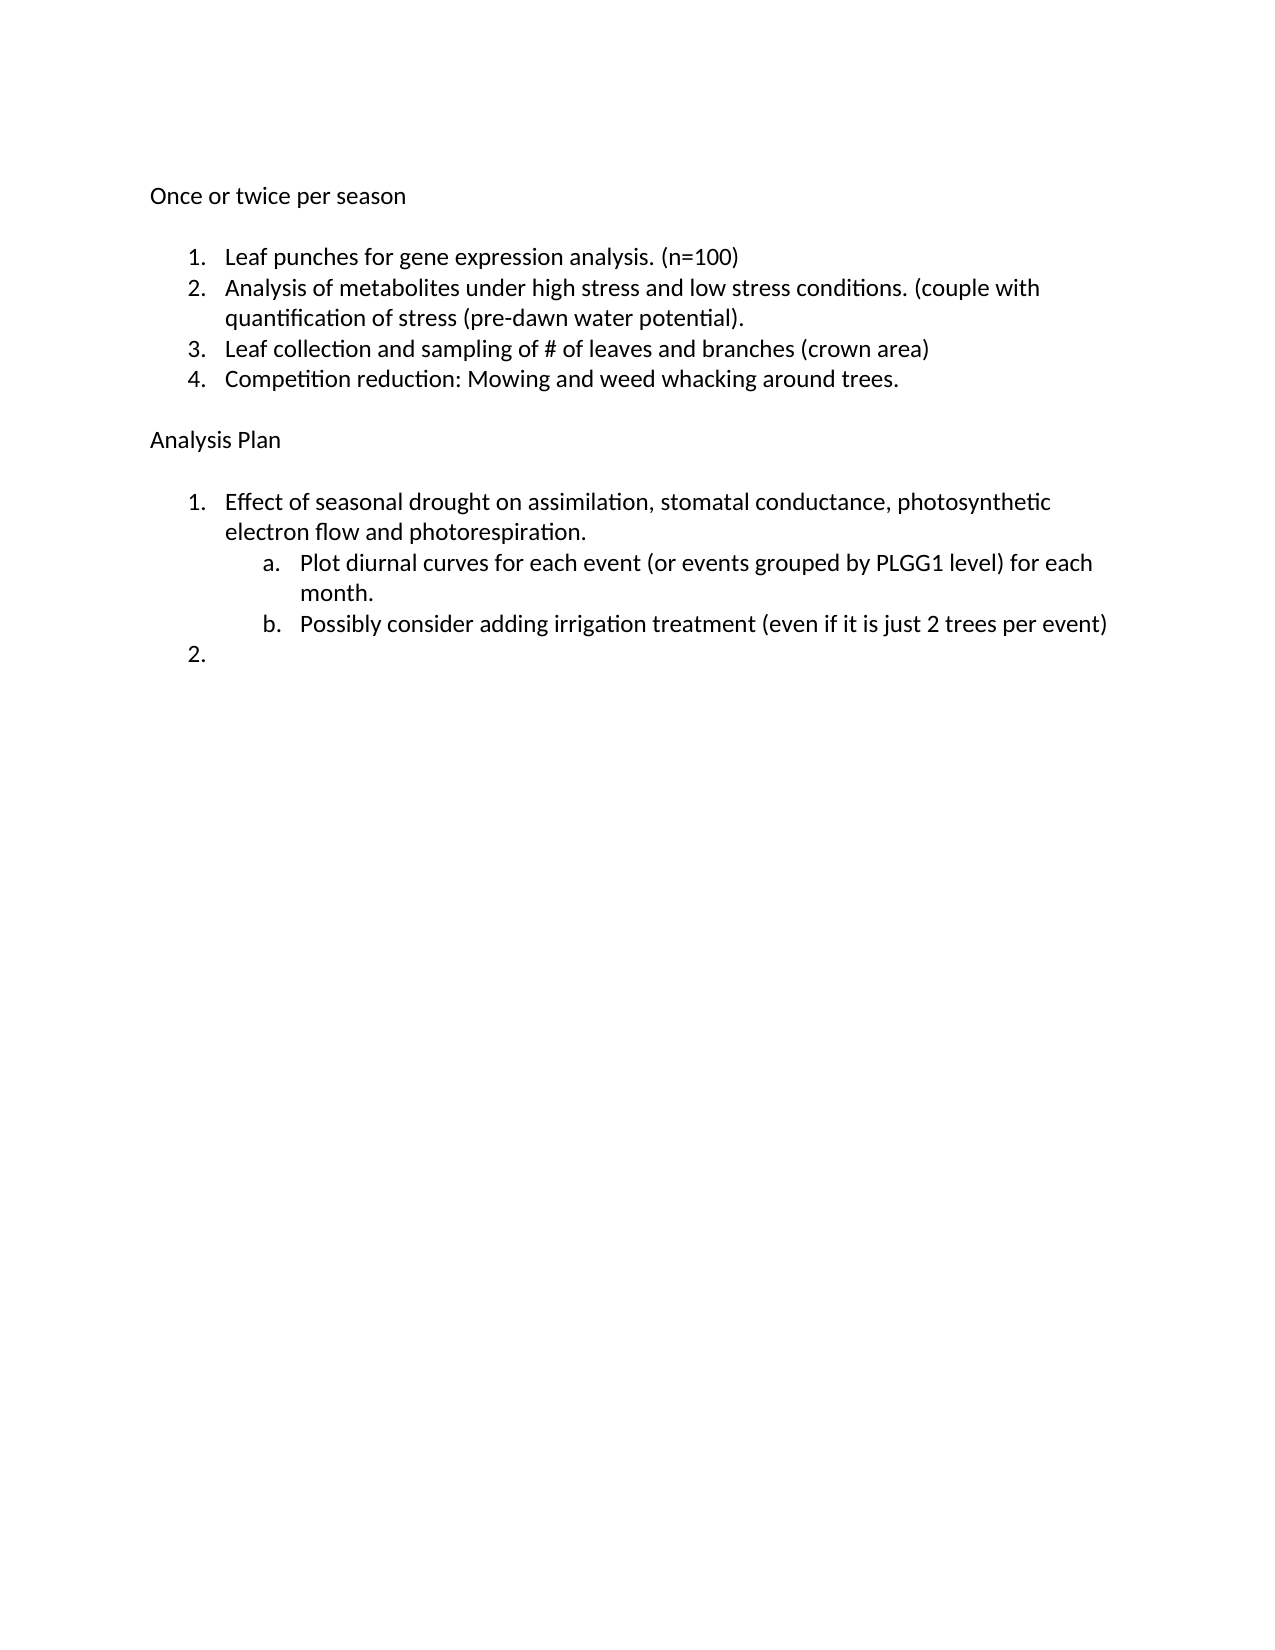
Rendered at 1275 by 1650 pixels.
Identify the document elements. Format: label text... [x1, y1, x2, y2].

list Competition reduction: Mowing and weed whacking around trees. [187, 364, 1125, 394]
text Once or twice per season [150, 181, 1125, 211]
list Plot diurnal curves for each event (or events grouped by PLGG1 level) for each month. [262, 547, 1125, 608]
list Possibly consider adding irrigation treatment (even if it is just 2 trees per event) [262, 608, 1125, 638]
text Analysis Plan [150, 425, 1125, 455]
list Leaf punches for gene expression analysis. (n=100) [187, 242, 1125, 272]
list Analysis of metabolites under high stress and low stress conditions. (couple with quantification of stress (pre-dawn water potential). [187, 272, 1125, 333]
list Effect of seasonal drought on assimilation, stomatal conductance, photosynthetic electron flow and photorespiration. [187, 486, 1125, 547]
list Leaf collection and sampling of # of leaves and branches (crown area) [187, 333, 1125, 364]
